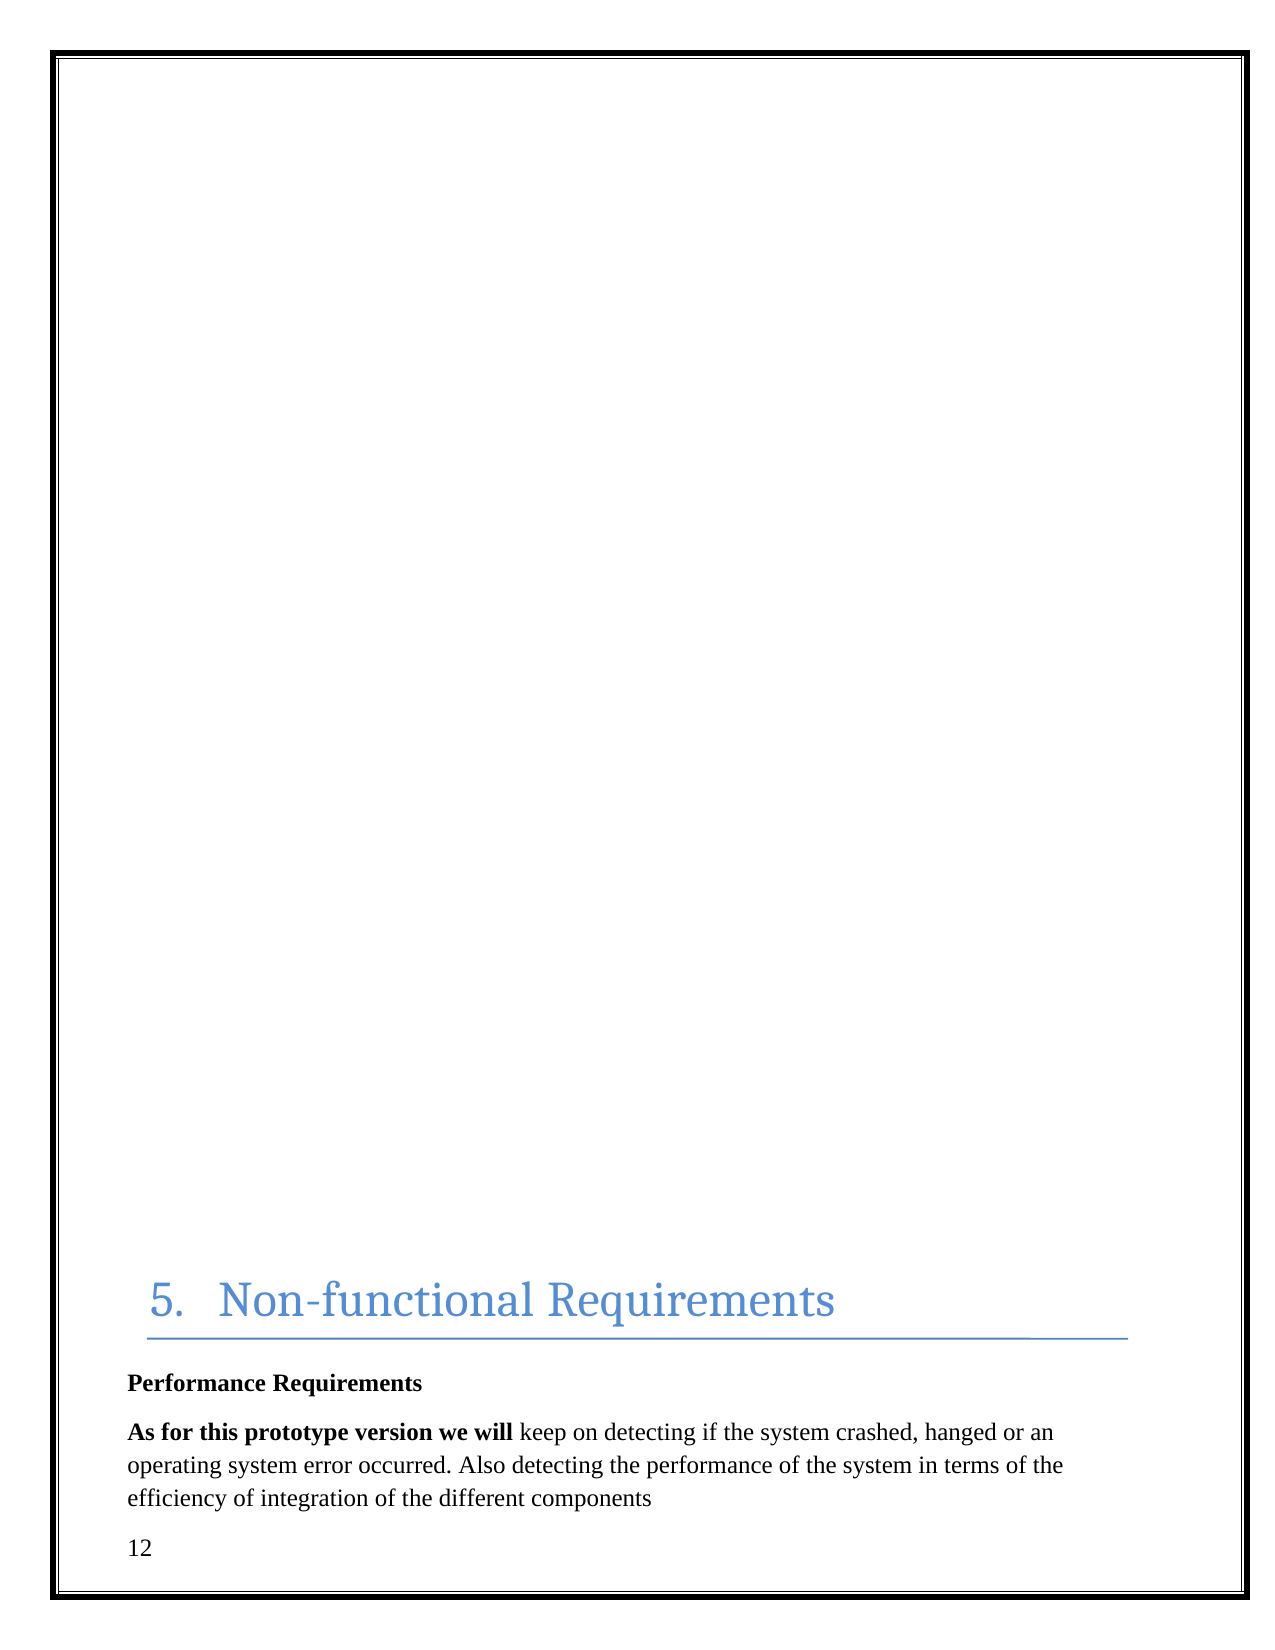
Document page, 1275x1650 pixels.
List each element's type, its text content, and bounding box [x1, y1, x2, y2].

subtitle 5. Non-functional Requirements [150, 1271, 1241, 1328]
text As for this prototype version we will keep on detecting if the system crashed, hanged or an operating system error occurred. Also detecting the performance of the system in terms of the efficiency of integration of the different components [127, 1417, 1093, 1512]
text Performance Requirements [127, 1368, 1241, 1397]
